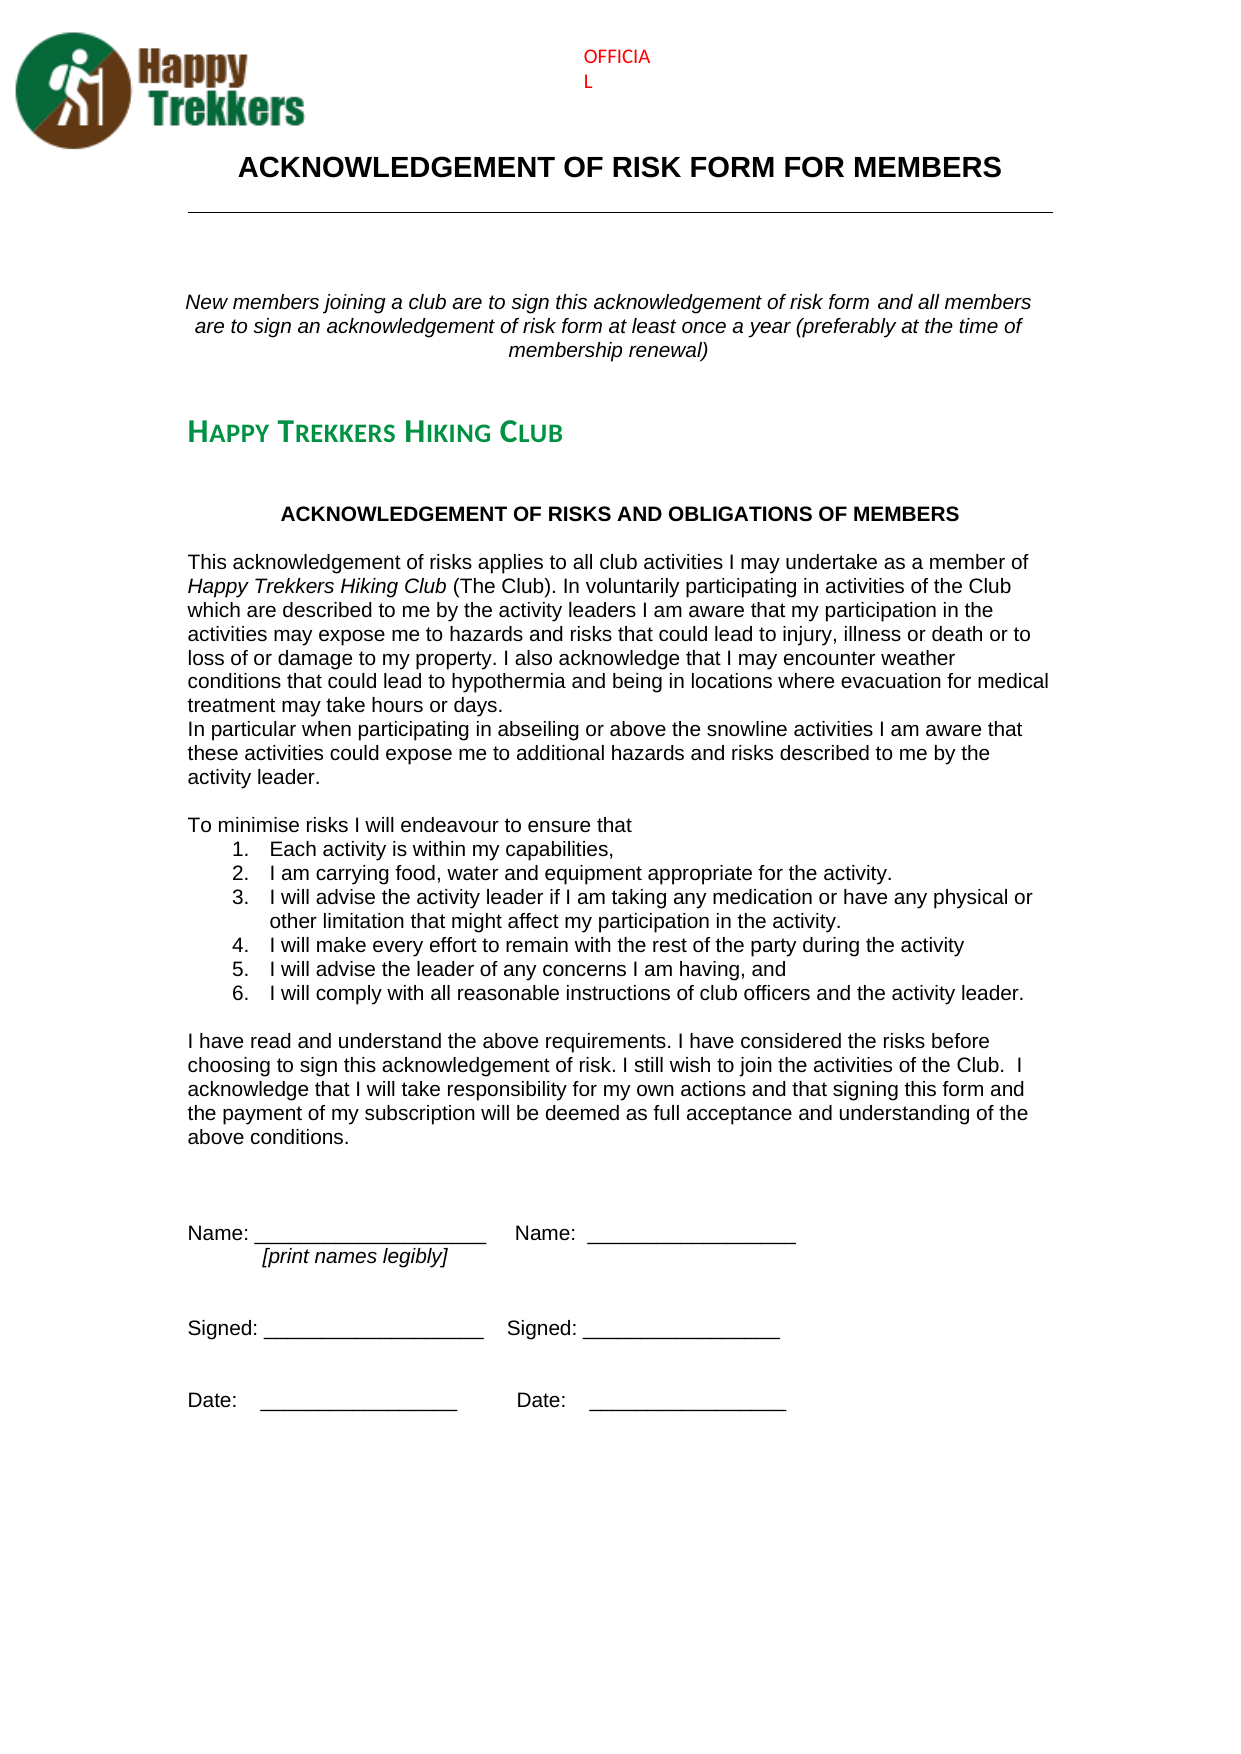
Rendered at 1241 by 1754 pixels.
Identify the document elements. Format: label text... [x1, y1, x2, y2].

text Name: ____________________ Name: __________________ [187, 1220, 1053, 1244]
text I have read and understand the above requirements. I have considered the risks before choosing to sign this acknowledgement of risk. I still wish to join the activities of the Club. I acknowledge that I will take responsibility for my own actions and that signing this form and the payment of my subscription will be deemed as full acceptance and understanding of the above conditions. [187, 1029, 1053, 1148]
text [print names legibly] [187, 1244, 1053, 1268]
list I will make every effort to remain with the rest of the party during the activity [232, 933, 1053, 957]
list I am carrying food, water and equipment appropriate for the activity. [232, 861, 1053, 885]
text membership renewal) [169, 338, 1048, 362]
subtitle Happy Trekkers Hiking Club [187, 411, 1053, 451]
text Happy Trekkers Hiking Club (The Club). In voluntarily participating in activities of the Club which are described to me by the activity leaders I am aware that my participation in the activities may expose me to hazards and risks that could lead to injury, illness or death or to loss of or damage to my property. I also acknowledge that I may encounter weather conditions that could lead to hypothermia and being in locations where evacuation for medical treatment may take hours or days. [187, 573, 1053, 717]
list Each activity is within my capabilities, [232, 837, 1053, 861]
text To minimise risks I will endeavour to ensure that [187, 813, 1053, 837]
text This acknowledgement of risks applies to all club activities I may undertake as a member of [187, 549, 1053, 573]
text ACKNOWLEDGEMENT OF RISKS AND OBLIGATIONS OF MEMBERS [187, 502, 1053, 526]
list I will comply with all reasonable instructions of club officers and the activity leader. [232, 981, 1053, 1005]
text In particular when participating in abseiling or above the snowline activities I am aware that these activities could expose me to additional hazards and risks described to me by the activity leader. [187, 717, 1053, 789]
text Date: _________________ Date: _________________ [187, 1388, 1053, 1412]
list I will advise the activity leader if I am taking any medication or have any physical or other limitation that might affect my participation in the activity. [232, 885, 1053, 933]
text Signed: ___________________ Signed: _________________ [187, 1316, 1053, 1340]
text New members joining a club are to sign this acknowledgement of risk form and all members are to sign an acknowledgement of risk form at least once a year (preferably at the time of [169, 290, 1048, 338]
picture [13, 11, 307, 168]
list I will advise the leader of any concerns I am having, and [232, 957, 1053, 981]
text ACKNOWLEDGEMENT OF RISK FORM FOR MEMBERS [187, 150, 1053, 183]
